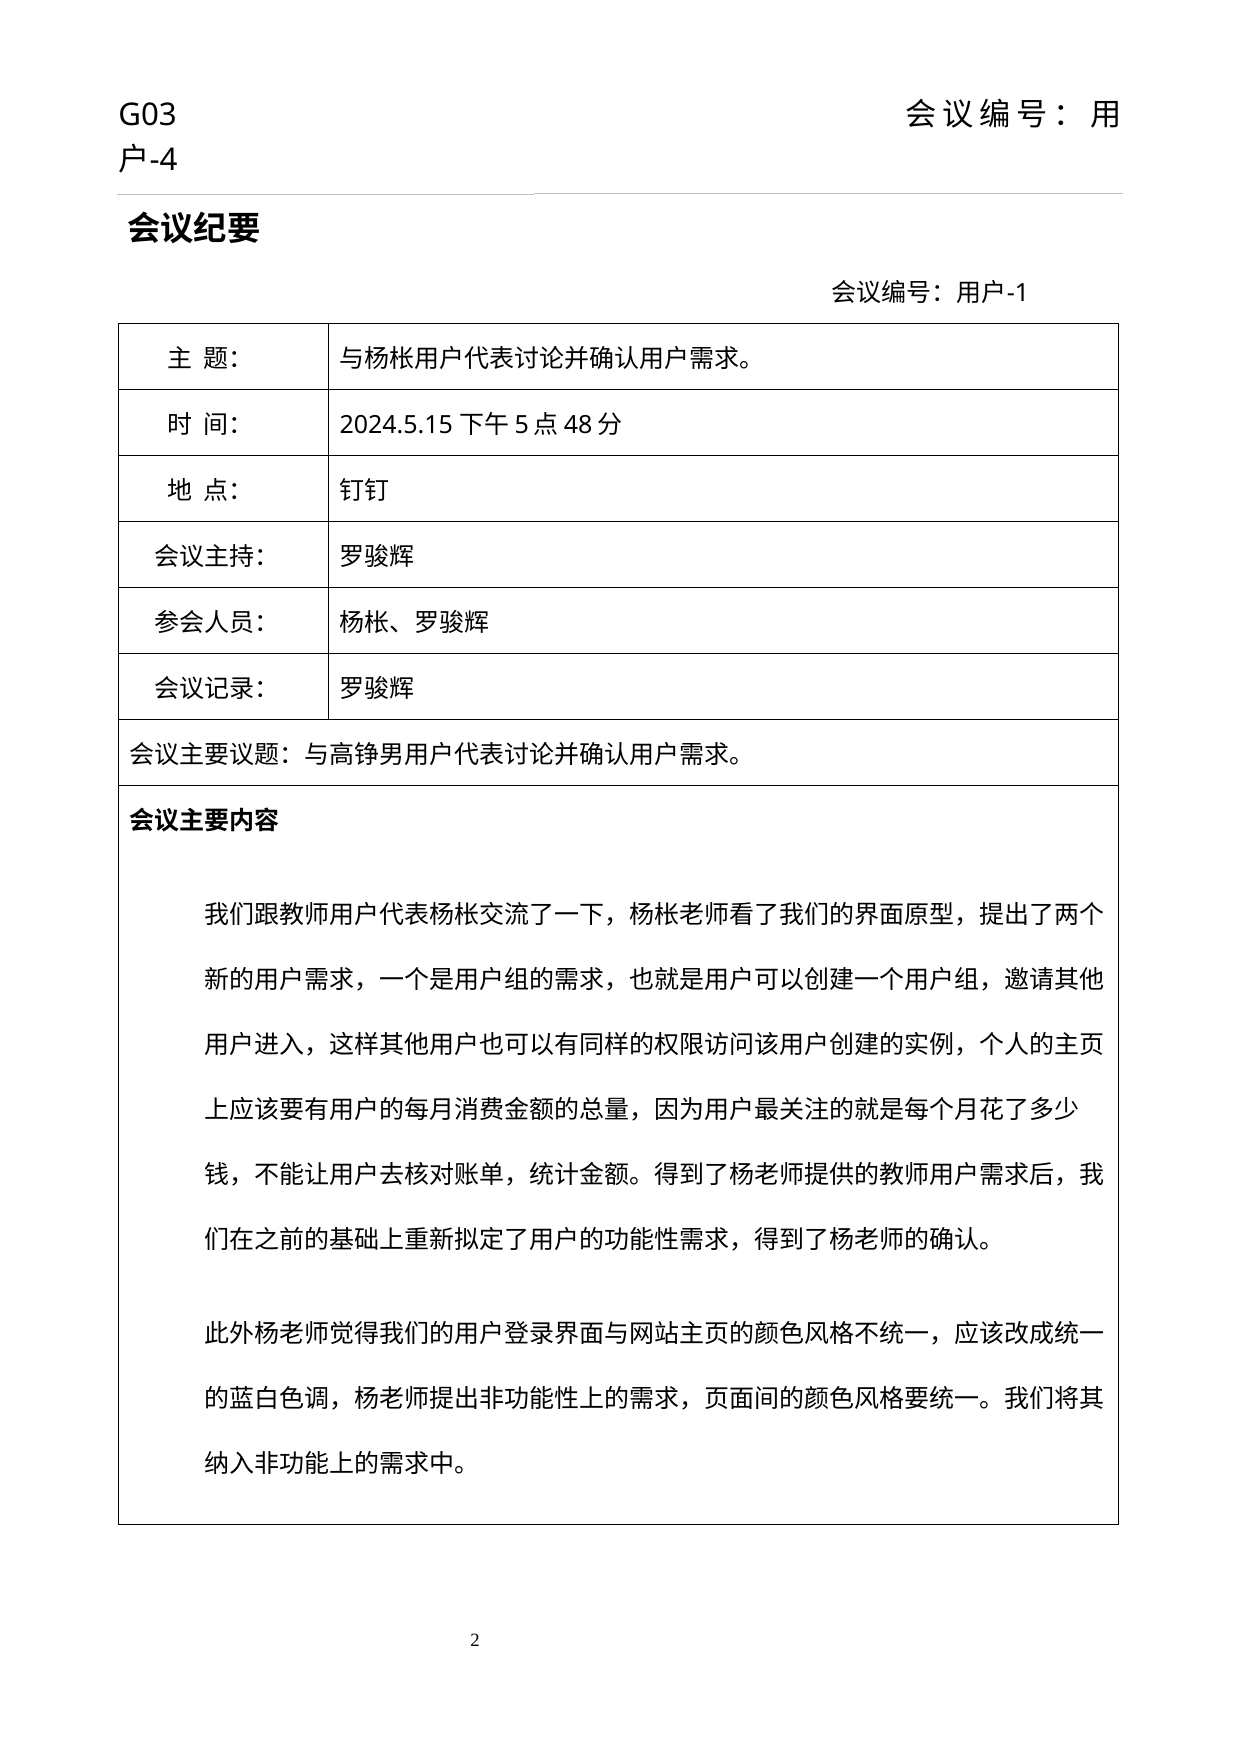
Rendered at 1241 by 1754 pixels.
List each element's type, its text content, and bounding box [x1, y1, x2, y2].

table_cell 罗骏辉 [329, 654, 1118, 719]
table_header 主 题： [119, 324, 328, 389]
table_cell 罗骏辉 [329, 522, 1118, 587]
table_cell 2024.5.15 下午5点48分 [329, 390, 1118, 455]
table_cell 会议主要议题：与高铮男用户代表讨论并确认用户需求。 [119, 720, 1118, 785]
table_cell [119, 786, 1118, 1524]
text 会议编号：用户-1 [118, 258, 1122, 323]
table_cell 杨枨、罗骏辉 [329, 588, 1118, 653]
table_cell 会议记录： [119, 654, 328, 719]
table_cell 钉钉 [329, 456, 1118, 521]
table_cell 地 点： [119, 456, 328, 521]
table_header 与杨枨用户代表讨论并确认用户需求。 [329, 324, 1118, 389]
table_cell 时 间： [119, 390, 328, 455]
table_cell 参会人员： [119, 588, 328, 653]
table_cell 会议主持： [119, 522, 328, 587]
